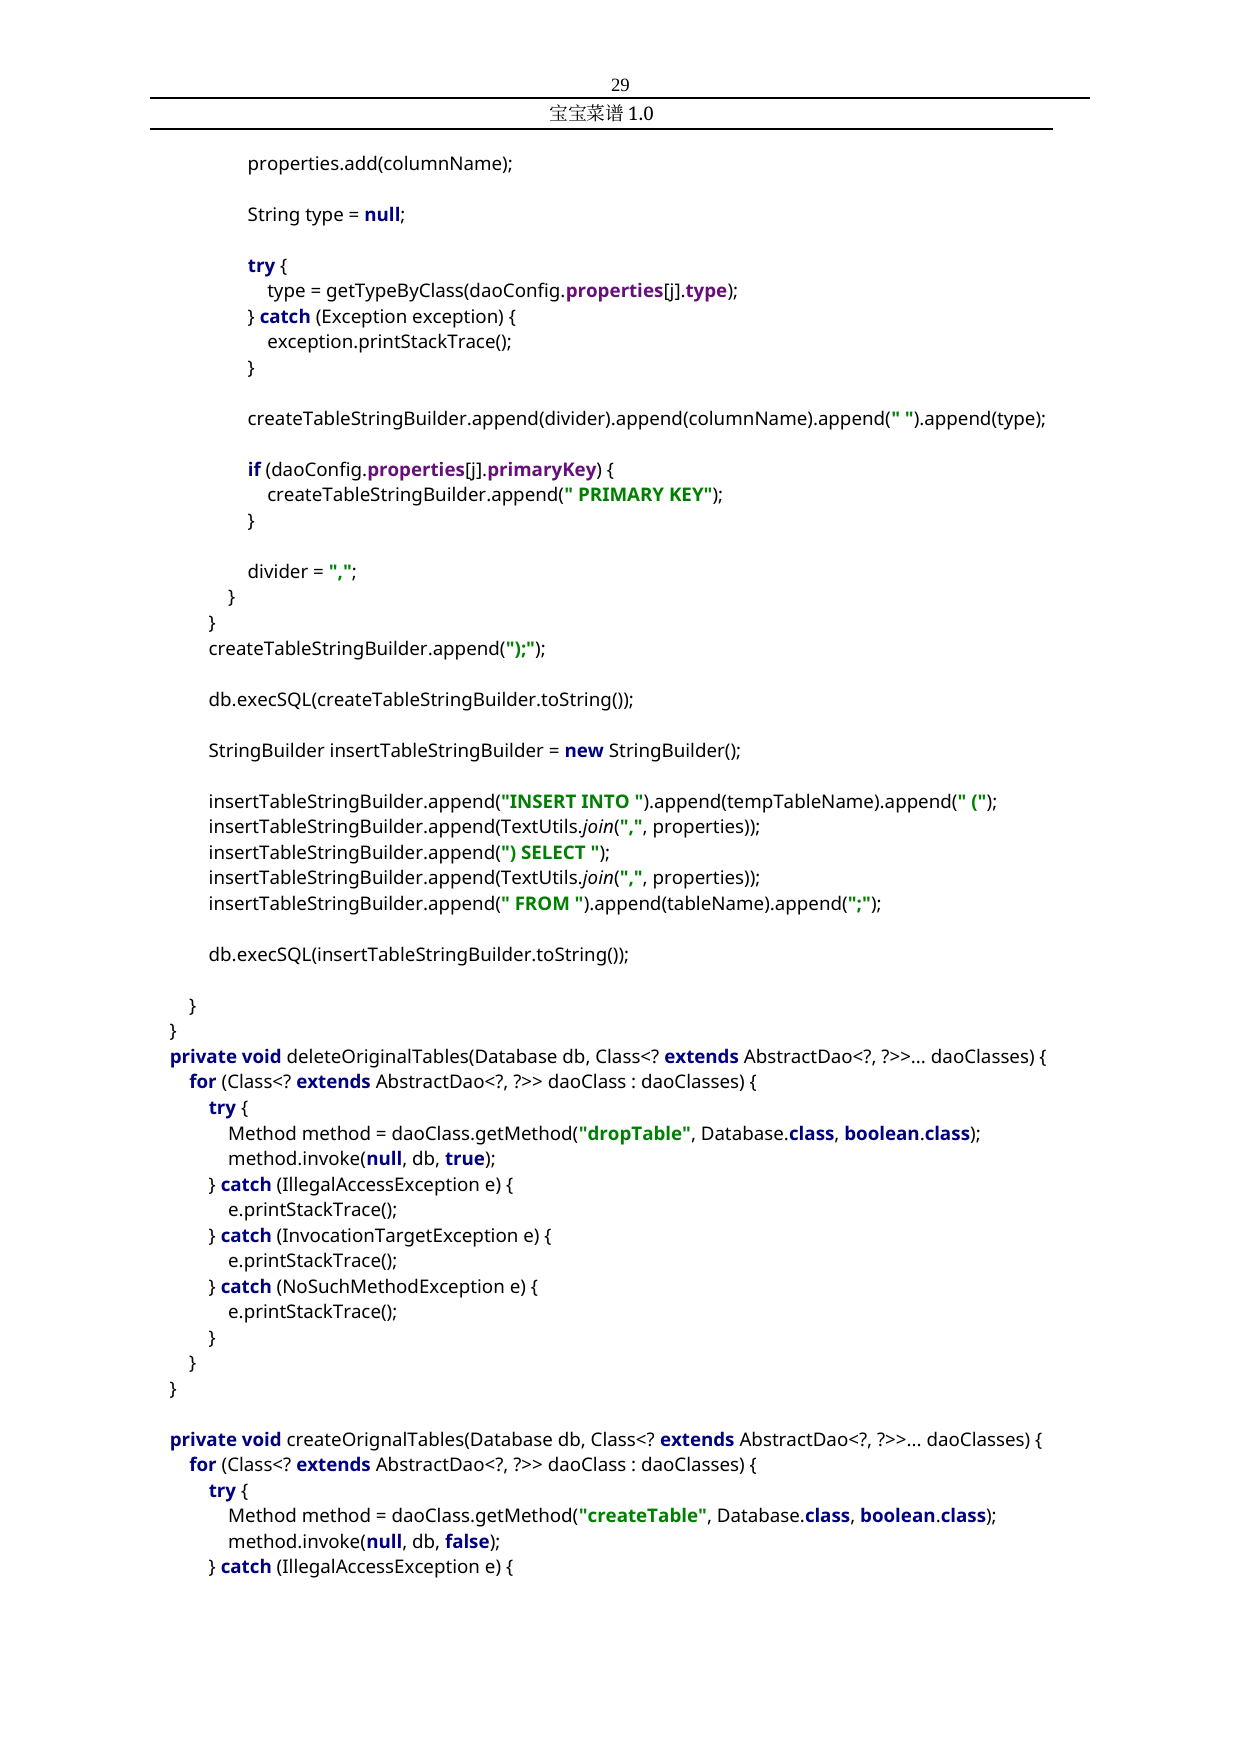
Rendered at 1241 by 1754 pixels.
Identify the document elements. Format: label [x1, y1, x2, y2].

text [150, 150, 1090, 1579]
